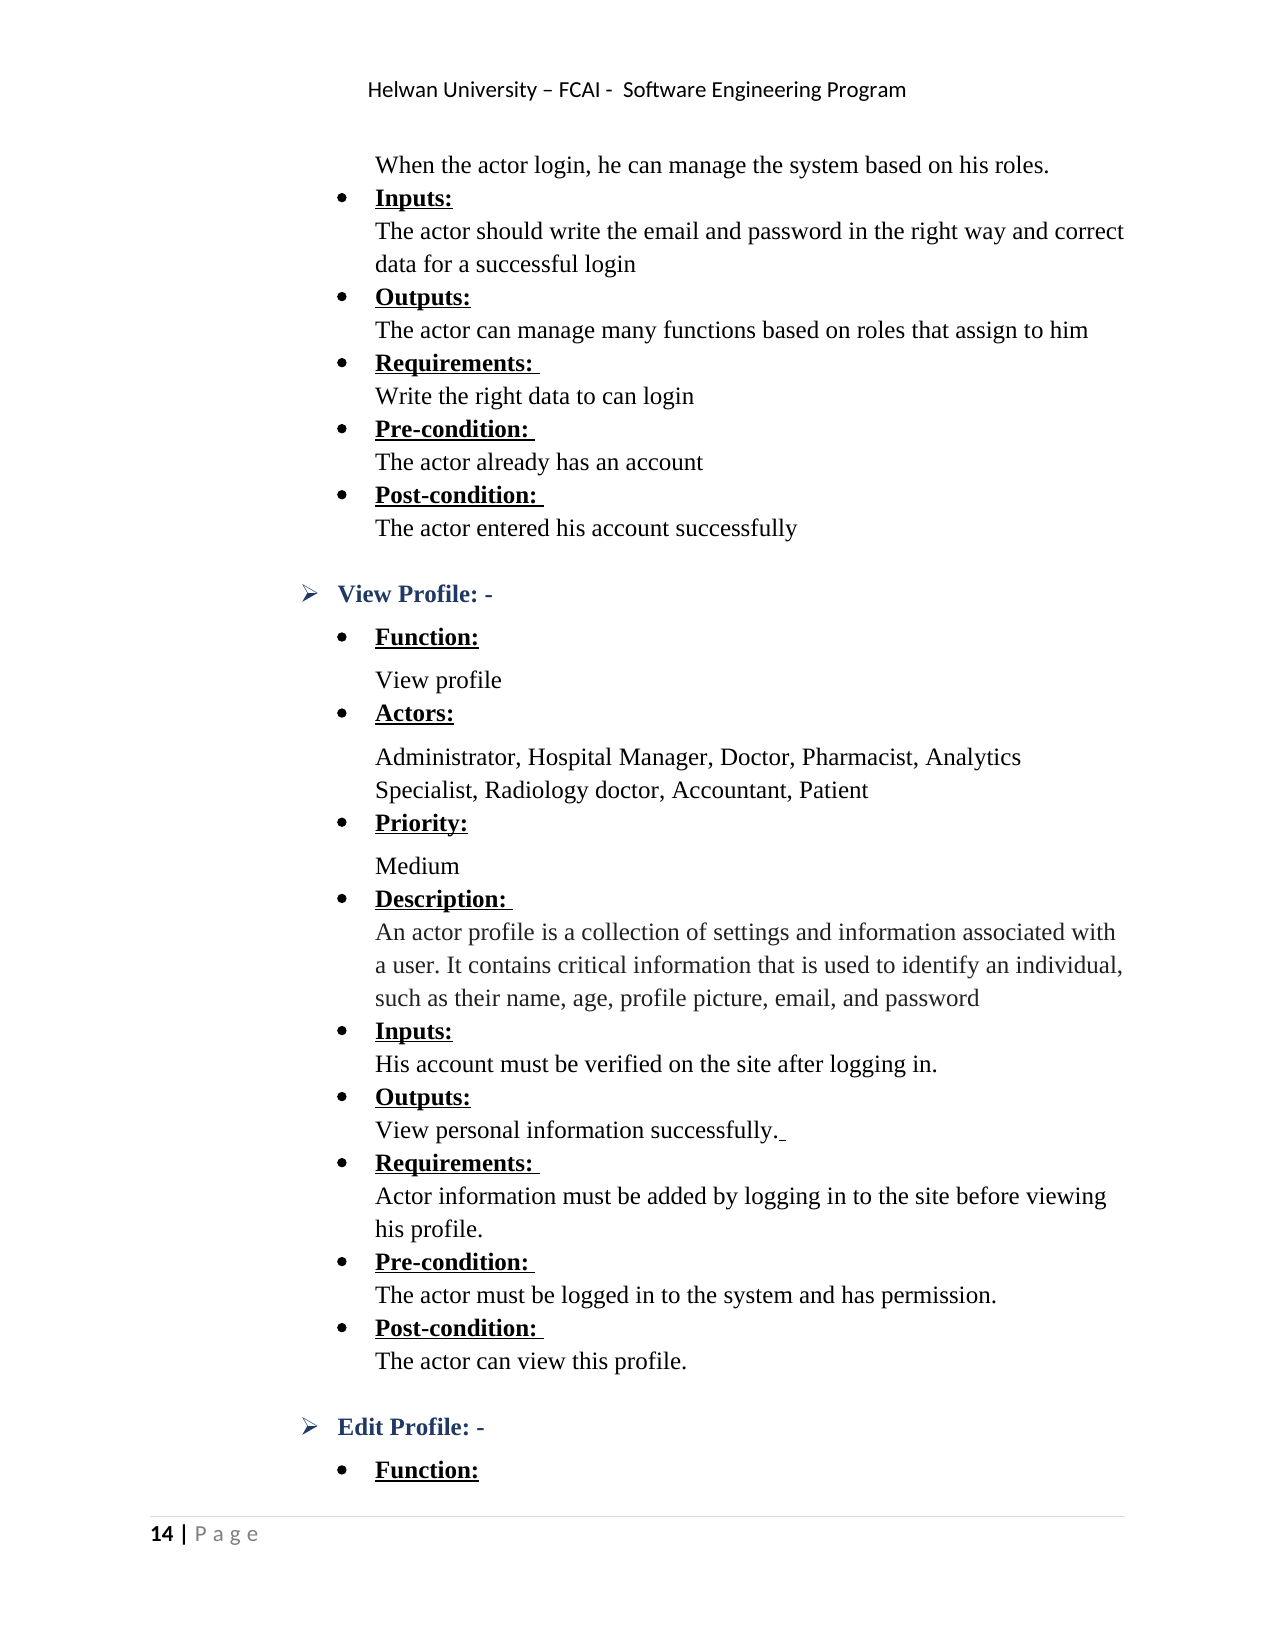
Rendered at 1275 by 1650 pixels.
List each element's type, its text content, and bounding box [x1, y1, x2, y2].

text Edit Profile: - [300, 1412, 1125, 1441]
list Inputs: [337, 183, 1125, 212]
text Write the right data to can login [300, 381, 1125, 410]
text The actor should write the email and password in the right way and correct data for a successful login [375, 216, 1125, 278]
text Actor information must be added by logging in to the site before viewing his profile. [375, 1181, 1125, 1243]
text An actor profile is a collection of settings and information associated with a user. It contains critical information that is used to identify an individual, such as their name, age, profile picture, email, and password [375, 917, 1125, 1012]
text His account must be verified on the site after logging in. [337, 1049, 1125, 1078]
text The actor entered his account successfully [300, 513, 1125, 542]
list Outputs: [337, 282, 1125, 311]
text View profile [337, 666, 1125, 694]
list Requirements: [337, 1148, 1125, 1177]
text The actor already has an account [300, 447, 1125, 476]
list Post-condition: [337, 1313, 1125, 1342]
list Outputs: [337, 1082, 1125, 1111]
text The actor must be logged in to the system and has permission. [337, 1280, 1125, 1309]
list Description: [337, 884, 1125, 913]
text View personal information successfully. [337, 1115, 1125, 1144]
list Pre-condition: [337, 1247, 1125, 1276]
text The actor can view this profile. [337, 1346, 1125, 1375]
list Pre-condition: [337, 414, 1125, 443]
text Administrator, Hospital Manager, Doctor, Pharmacist, Analytics Specialist, Radiology doctor, Accountant, Patient [375, 742, 1125, 803]
list Inputs: [337, 1016, 1125, 1045]
text View Profile: - [300, 579, 1125, 608]
text Medium [337, 851, 1125, 879]
list Requirements: [337, 348, 1125, 377]
text When the actor login, he can manage the system based on his roles. [300, 150, 1125, 179]
list Actors: [337, 698, 1125, 727]
list Post-condition: [337, 480, 1125, 509]
list Priority: [337, 808, 1125, 836]
list Function: [337, 622, 1125, 651]
list Function: [337, 1455, 1125, 1484]
text The actor can manage many functions based on roles that assign to him [300, 315, 1125, 344]
